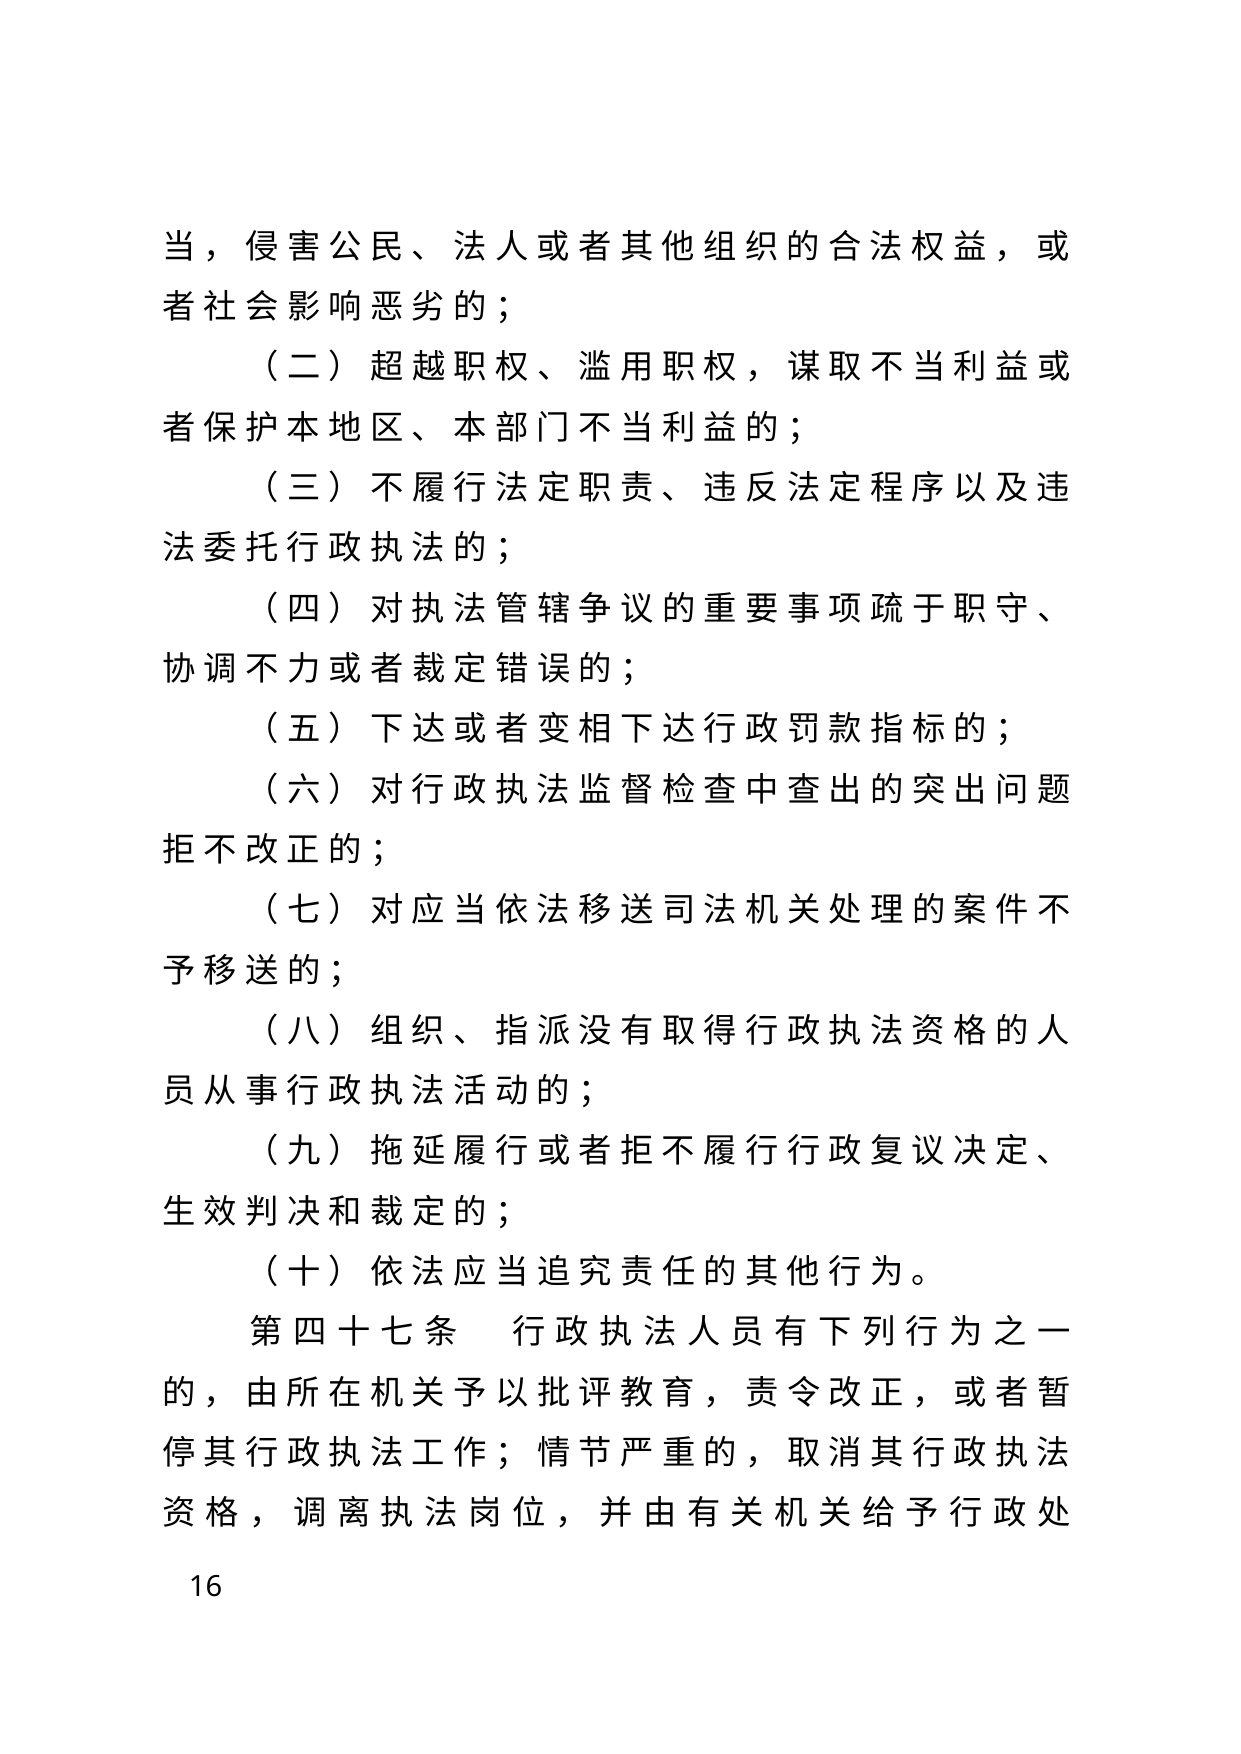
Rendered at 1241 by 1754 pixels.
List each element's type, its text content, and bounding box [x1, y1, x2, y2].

text （三）不履行法定职责、违反法定程序以及违法委托行政执法的； [162, 455, 1078, 575]
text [162, 1299, 1078, 1540]
text （七）对应当依法移送司法机关处理的案件不予移送的； [162, 877, 1078, 998]
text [162, 213, 1078, 334]
text （四）对执法管辖争议的重要事项疏于职守、协调不力或者裁定错误的； [162, 575, 1078, 696]
text （二）超越职权、滥用职权，谋取不当利益或者保护本地区、本部门不当利益的； [162, 334, 1078, 455]
text （六）对行政执法监督检查中查出的突出问题拒不改正的； [162, 756, 1078, 877]
text （五）下达或者变相下达行政罚款指标的； [162, 696, 1078, 756]
text （八）组织、指派没有取得行政执法资格的人员从事行政执法活动的； [162, 998, 1078, 1118]
text （九）拖延履行或者拒不履行行政复议决定、生效判决和裁定的； [162, 1118, 1078, 1239]
text （十）依法应当追究责任的其他行为。 [162, 1239, 1078, 1299]
